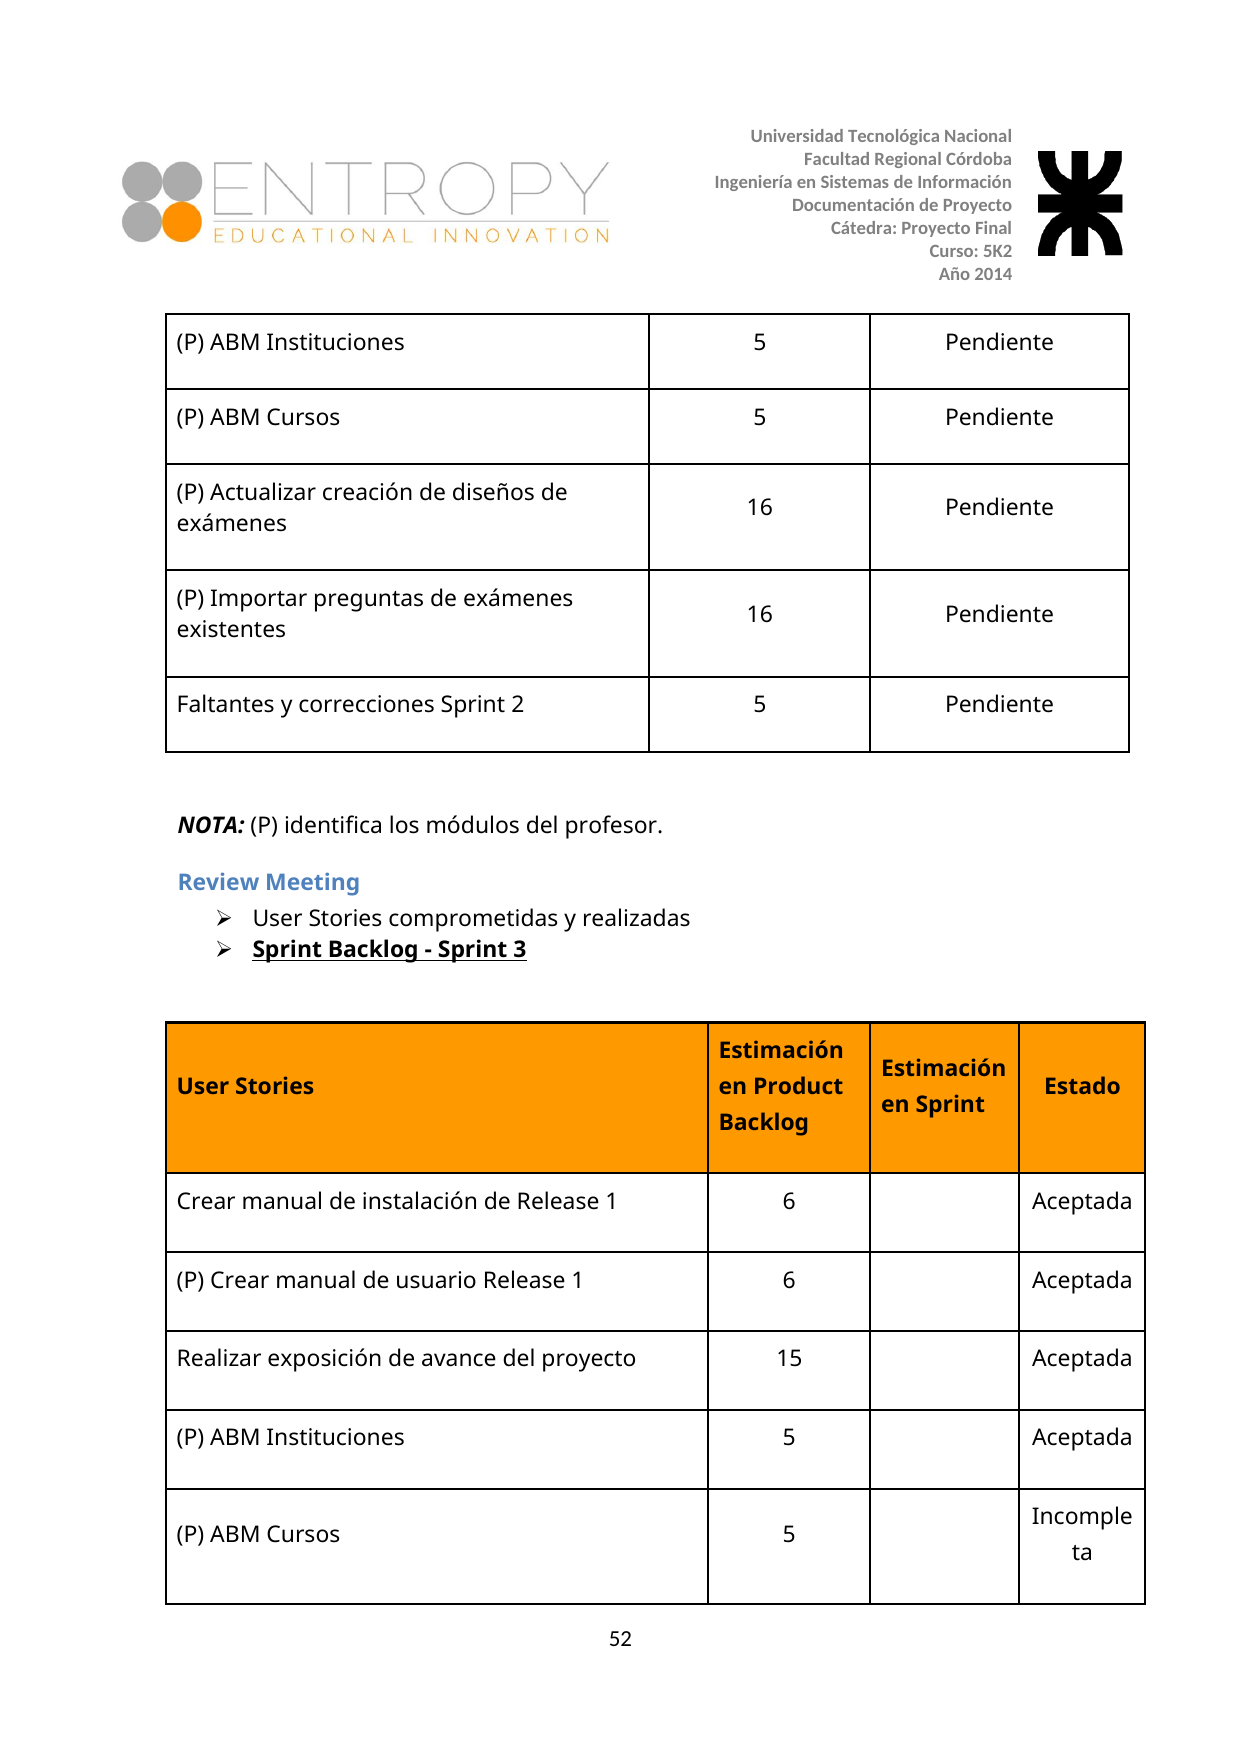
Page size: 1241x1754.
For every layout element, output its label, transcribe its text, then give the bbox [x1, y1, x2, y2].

table_cell [871, 1253, 1018, 1330]
table_cell Crear manual de instalación de Release 1 [167, 1174, 707, 1251]
table_cell Pendiente [871, 315, 1128, 388]
table_cell (P) ABM Cursos [167, 390, 648, 463]
list User Stories comprometidas y realizadas [215, 902, 1063, 933]
table_cell Faltantes y correcciones Sprint 2 [167, 678, 648, 751]
table_cell 16 [650, 465, 869, 569]
table_cell Incompleta [1020, 1490, 1144, 1602]
table_cell Aceptada [1020, 1411, 1144, 1488]
table_cell (P) Actualizar creación de diseños de exámenes [167, 465, 648, 569]
picture [105, 147, 627, 257]
table_cell [871, 1174, 1018, 1251]
table_header Estimación en Sprint [871, 1024, 1018, 1172]
table_cell [871, 1332, 1018, 1409]
table_header Estimación en Product Backlog [709, 1024, 869, 1172]
table_cell 5 [709, 1490, 869, 1602]
table_cell 5 [650, 678, 869, 751]
table_cell (P) ABM Instituciones [167, 315, 648, 388]
table_cell (P) ABM Instituciones [167, 1411, 707, 1488]
table_cell Pendiente [871, 678, 1128, 751]
list Sprint Backlog - Sprint 3 [215, 933, 1063, 965]
table_cell Pendiente [871, 390, 1128, 463]
table_cell 5 [650, 390, 869, 463]
subtitle Review Meeting [177, 866, 1063, 897]
table_cell Aceptada [1020, 1332, 1144, 1409]
table_cell Aceptada [1020, 1174, 1144, 1251]
table_cell (P) ABM Cursos [167, 1490, 707, 1602]
table_cell 16 [650, 571, 869, 676]
table_cell 6 [709, 1174, 869, 1251]
table_cell Realizar exposición de avance del proyecto [167, 1332, 707, 1409]
table_cell [871, 1490, 1018, 1602]
table_cell 5 [709, 1411, 869, 1488]
text NOTA: (P) identifica los módulos del profesor. [177, 809, 1063, 841]
table_cell 5 [650, 315, 869, 388]
table_header Estado [1020, 1024, 1144, 1172]
table_cell Pendiente [871, 571, 1128, 676]
table_cell [871, 1411, 1018, 1488]
table_cell 15 [709, 1332, 869, 1409]
table_cell (P) Crear manual de usuario Release 1 [167, 1253, 707, 1330]
table_cell Pendiente [871, 465, 1128, 569]
table_cell 6 [709, 1253, 869, 1330]
table_cell (P) Importar preguntas de exámenes existentes [167, 571, 648, 676]
table_cell Aceptada [1020, 1253, 1144, 1330]
table_header User Stories [167, 1024, 707, 1172]
